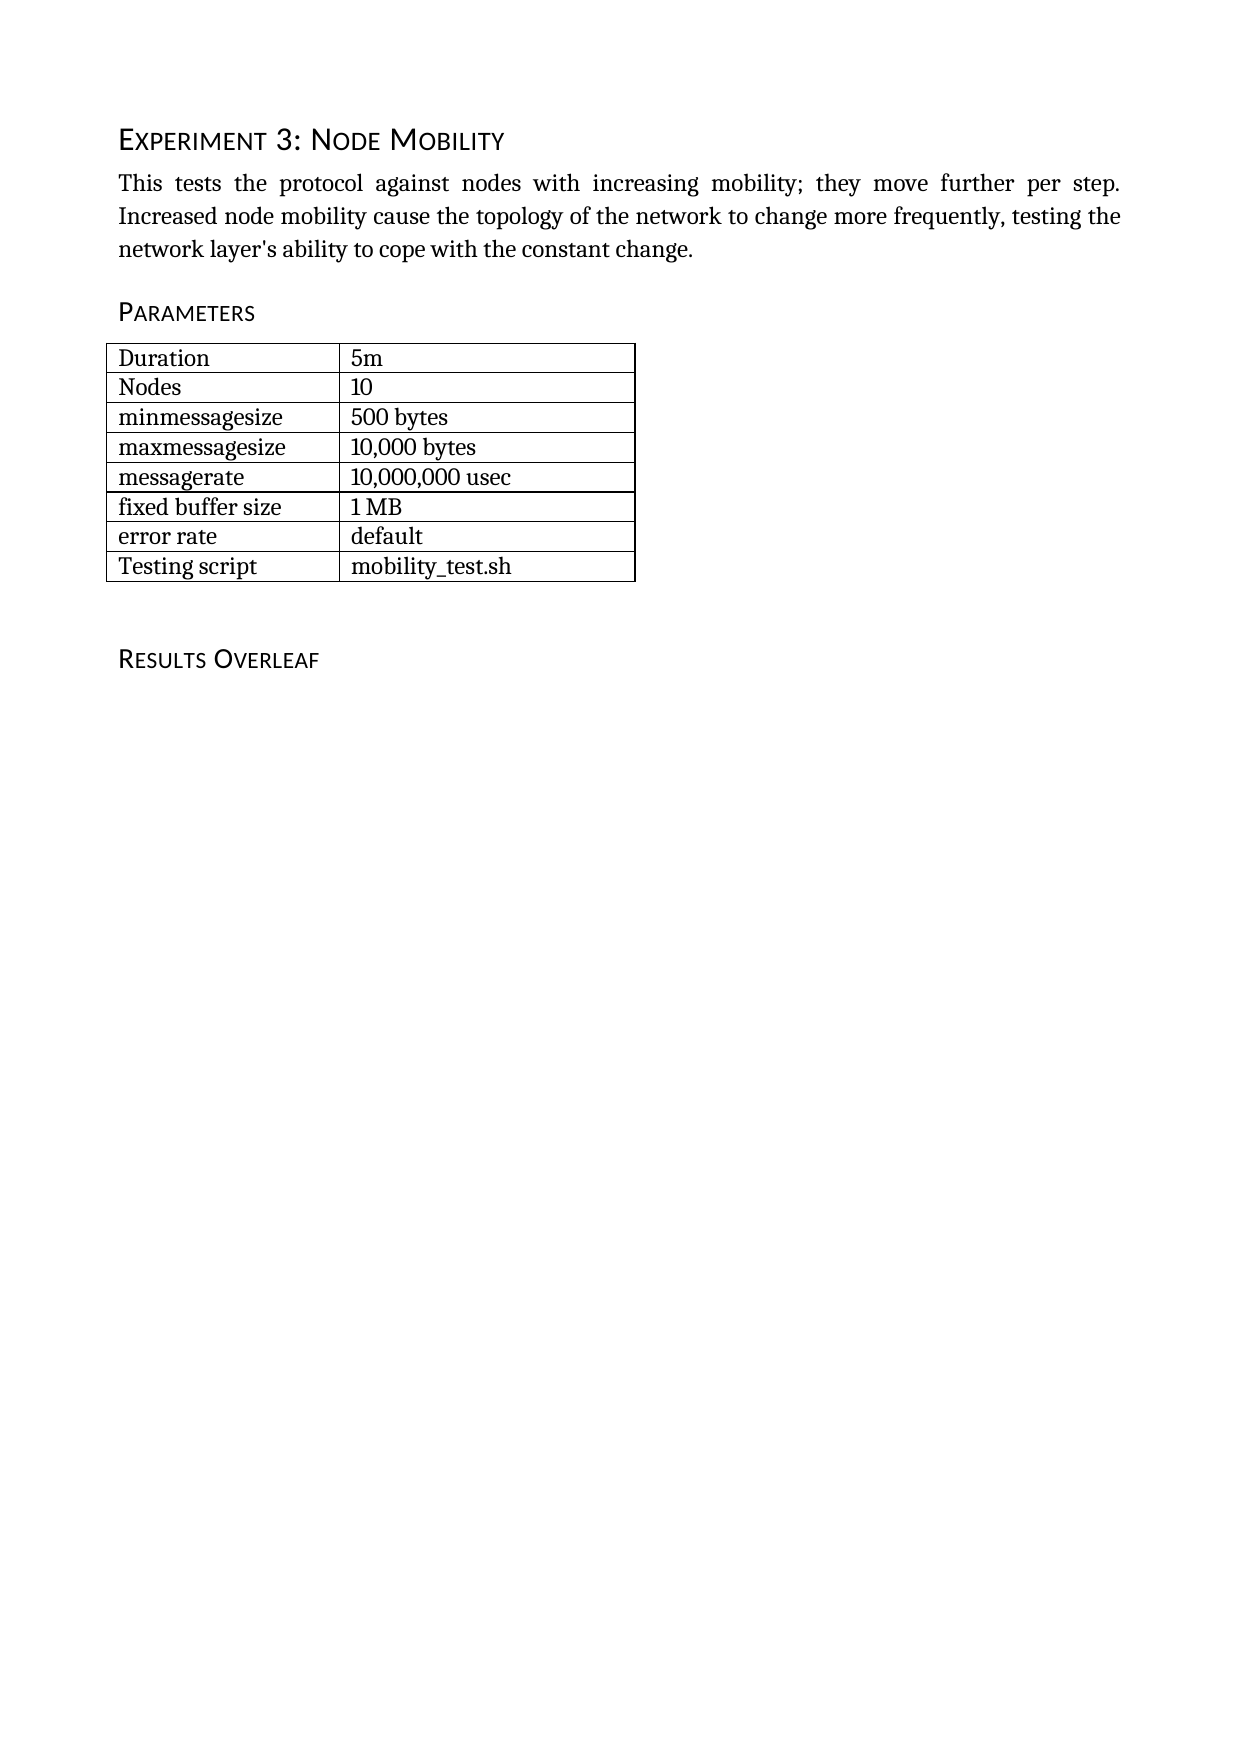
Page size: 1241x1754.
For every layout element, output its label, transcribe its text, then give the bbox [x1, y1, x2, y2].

table_cell 10,000,000 usec [340, 463, 634, 491]
table_cell mobility_test.sh [340, 552, 634, 581]
table_header Duration [107, 344, 339, 372]
table_cell fixed buffer size [107, 493, 339, 521]
table_cell 10,000 bytes [340, 433, 634, 462]
table_cell error rate [107, 522, 339, 551]
table_header 5m [340, 344, 634, 372]
table_cell default [340, 522, 634, 551]
subtitle Parameters [118, 293, 1122, 329]
subtitle Results Overleaf [118, 640, 1122, 675]
table_cell messagerate [107, 463, 339, 491]
table_cell 500 bytes [340, 403, 634, 432]
subtitle Experiment 3: Node Mobility [118, 118, 1122, 159]
table_cell maxmessagesize [107, 433, 339, 462]
table_cell Nodes [107, 373, 339, 402]
table_cell minmessagesize [107, 403, 339, 432]
text This tests the protocol against nodes with increasing mobility; they move further per step. Increased node mobility cause the topology of the network to change more frequently, testing the network layer's ability to cope with the constant change. [118, 169, 1122, 264]
table_cell 10 [340, 373, 634, 402]
table_cell 1 MB [340, 493, 634, 521]
table_cell Testing script [107, 552, 339, 581]
